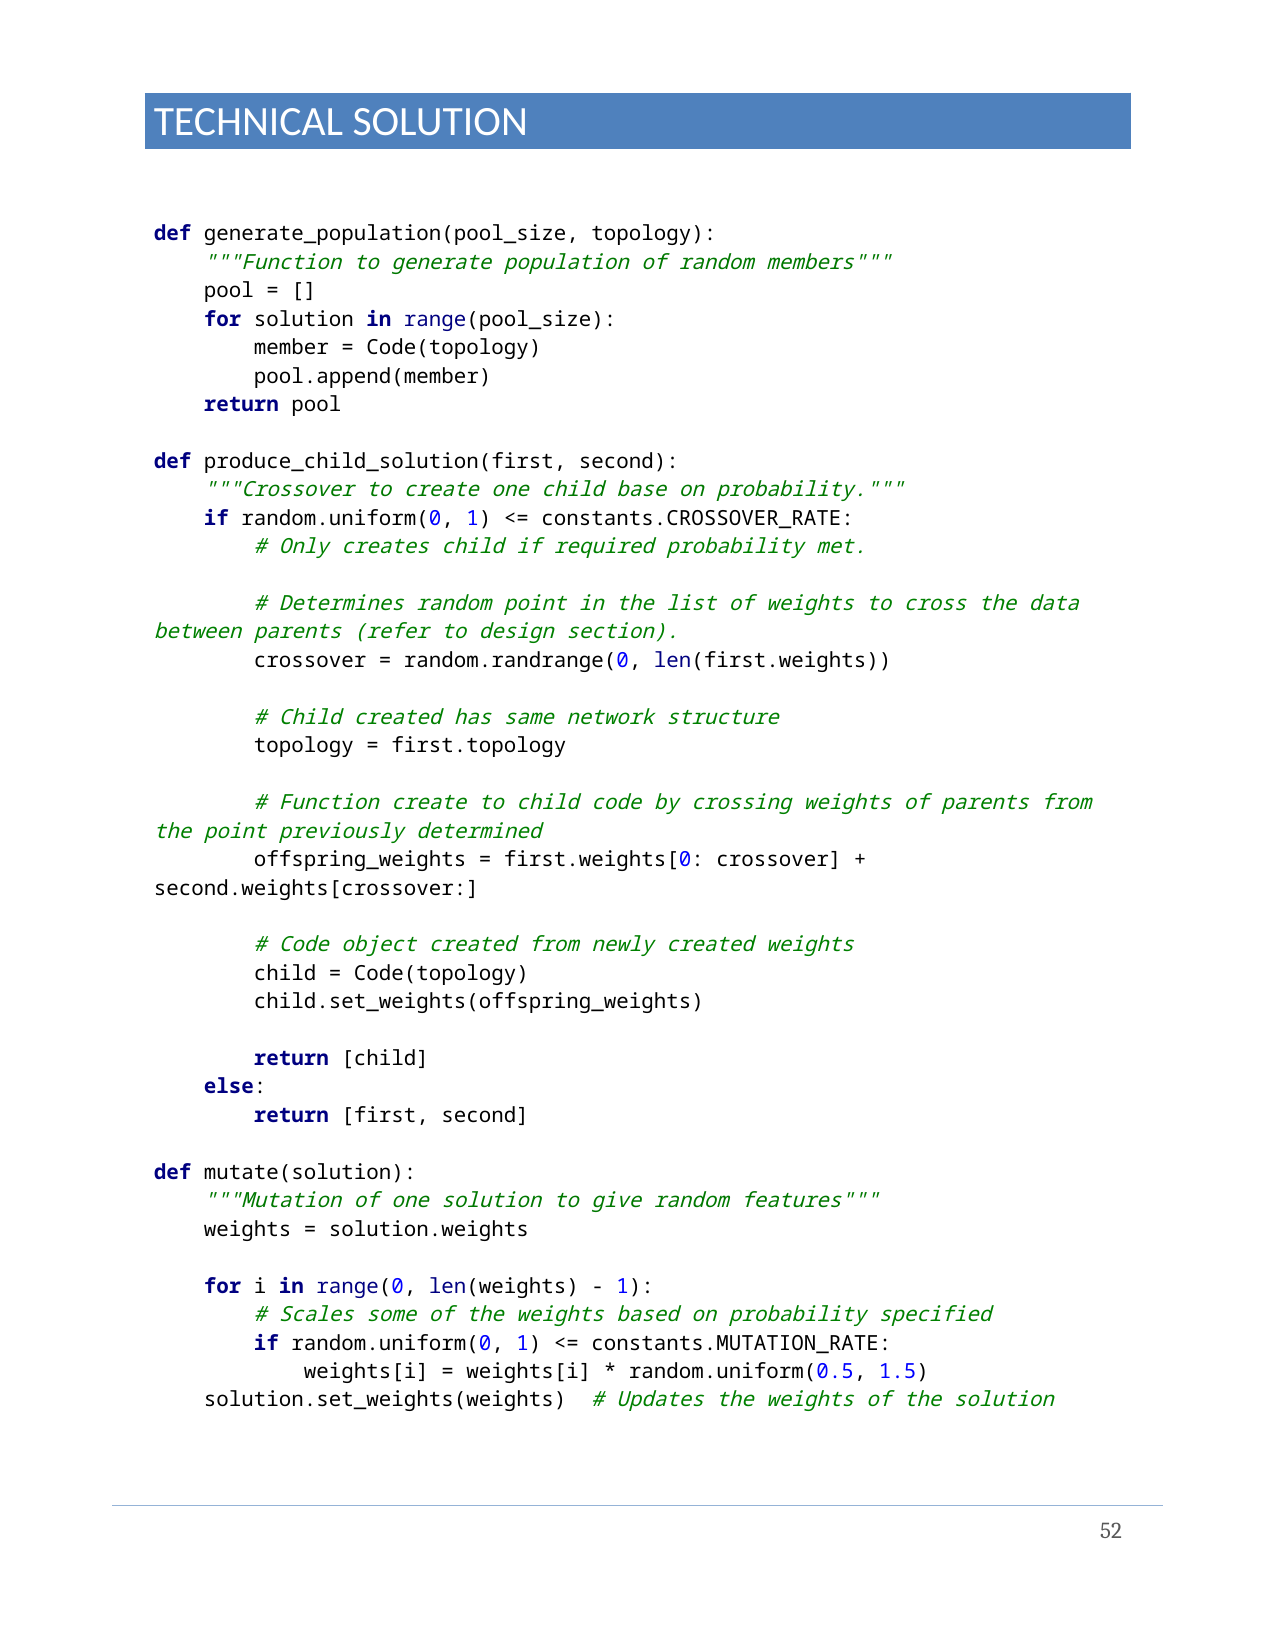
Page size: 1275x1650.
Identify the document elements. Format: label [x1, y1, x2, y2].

text [153, 218, 1121, 1441]
